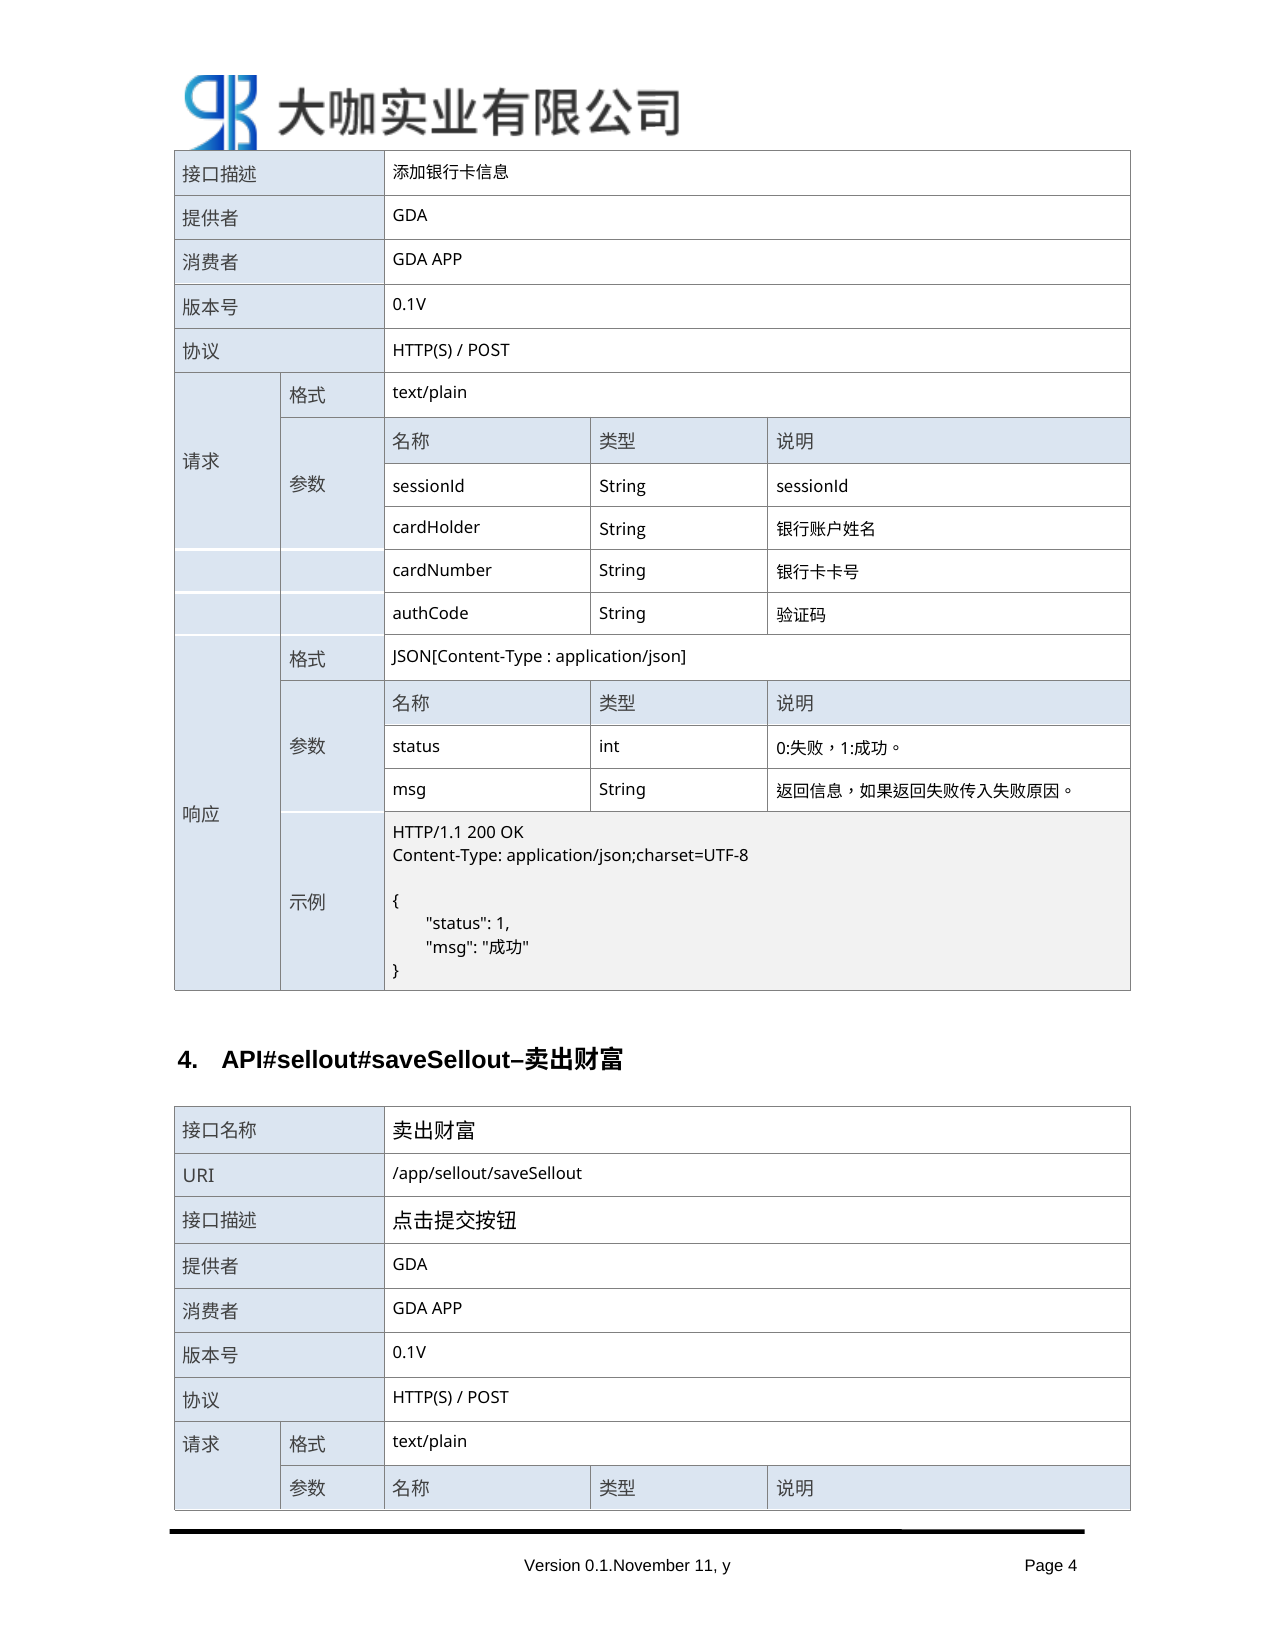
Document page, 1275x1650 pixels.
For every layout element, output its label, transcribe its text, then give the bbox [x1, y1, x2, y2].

table_cell status [385, 726, 590, 768]
table_cell 类型 [591, 418, 767, 463]
table_cell 协议 [175, 329, 384, 372]
table_cell 说明 [768, 1466, 1130, 1509]
table_cell GDA [385, 196, 1130, 239]
table_cell 请求 [175, 373, 280, 548]
table_cell 银行账户姓名 [768, 507, 1130, 548]
table_cell 示例 [281, 813, 384, 990]
table_cell 消费者 [175, 1289, 384, 1332]
table_cell 0.1V [385, 1333, 1130, 1376]
table_cell HTTP/1.1 200 OK Content-Type: application/json;charset=UTF-8 { "status": 1, "msg": "成功" } [385, 812, 1130, 990]
table_cell 名称 [385, 418, 590, 463]
table_cell msg [385, 769, 590, 811]
table_cell 协议 [175, 1378, 384, 1421]
table_cell String [591, 769, 767, 811]
table_header 卖出财富 [385, 1107, 1130, 1153]
table_cell 格式 [281, 1422, 384, 1465]
table_cell 返回信息，如果返回失败传入失败原因。 [768, 769, 1130, 811]
table_cell 格式 [281, 373, 384, 417]
table_cell String [591, 593, 767, 634]
table_cell 类型 [591, 681, 767, 724]
table_cell GDA APP [385, 1289, 1130, 1332]
table_cell text/plain [385, 1422, 1130, 1465]
table_cell 消费者 [175, 240, 384, 283]
table_cell int [591, 726, 767, 768]
table_cell 0.1V [385, 285, 1130, 328]
table_cell cardNumber [385, 550, 590, 591]
table_cell 提供者 [175, 196, 384, 239]
table_cell String [591, 550, 767, 591]
table_cell HTTP(S) / POST [385, 1378, 1130, 1421]
table_cell sessionId [385, 464, 590, 506]
table_cell 名称 [385, 681, 590, 724]
table_cell [175, 594, 280, 634]
table_cell JSON[Content-Type : application/json] [385, 635, 1130, 680]
table_cell /app/sellout/saveSellout [385, 1154, 1130, 1196]
table_cell 版本号 [175, 285, 384, 328]
table_cell sessionId [768, 464, 1130, 506]
table_cell 接口描述 [175, 1197, 384, 1243]
table_cell 点击提交按钮 [385, 1197, 1130, 1243]
table_cell 银行卡卡号 [768, 550, 1130, 591]
table_cell 接口描述 [175, 151, 384, 195]
table_cell 说明 [768, 681, 1130, 724]
table_cell [281, 551, 384, 591]
table_cell 参数 [281, 418, 384, 548]
table_header 接口名称 [175, 1107, 384, 1153]
table_cell String [591, 507, 767, 548]
table_cell 提供者 [175, 1244, 384, 1288]
table_cell 响应 [175, 636, 280, 990]
table_cell 验证码 [768, 593, 1130, 634]
table_cell 版本号 [175, 1333, 384, 1376]
table_cell 说明 [768, 418, 1130, 463]
table_cell GDA APP [385, 240, 1130, 283]
table_cell authCode [385, 593, 590, 634]
table_cell GDA [385, 1244, 1130, 1288]
table_cell 参数 [281, 681, 384, 811]
table_cell 类型 [591, 1466, 767, 1509]
table_cell 请求 [175, 1422, 280, 1509]
table_cell String [591, 464, 767, 506]
table_cell 格式 [281, 636, 384, 680]
table_cell [281, 594, 384, 634]
table_cell HTTP(S) / POST [385, 329, 1130, 372]
table_cell cardHolder [385, 507, 590, 548]
table_cell 参数 [281, 1466, 384, 1509]
picture [177, 75, 683, 150]
subtitle API#sellout#saveSellout–卖出财富 [177, 1039, 1127, 1076]
table_cell 添加银行卡信息 [385, 151, 1130, 195]
table_cell text/plain [385, 373, 1130, 417]
table_cell URI [175, 1154, 384, 1196]
table_cell 0:失败，1:成功。 [768, 726, 1130, 768]
table_cell 名称 [385, 1466, 590, 1509]
table_cell [175, 551, 280, 591]
